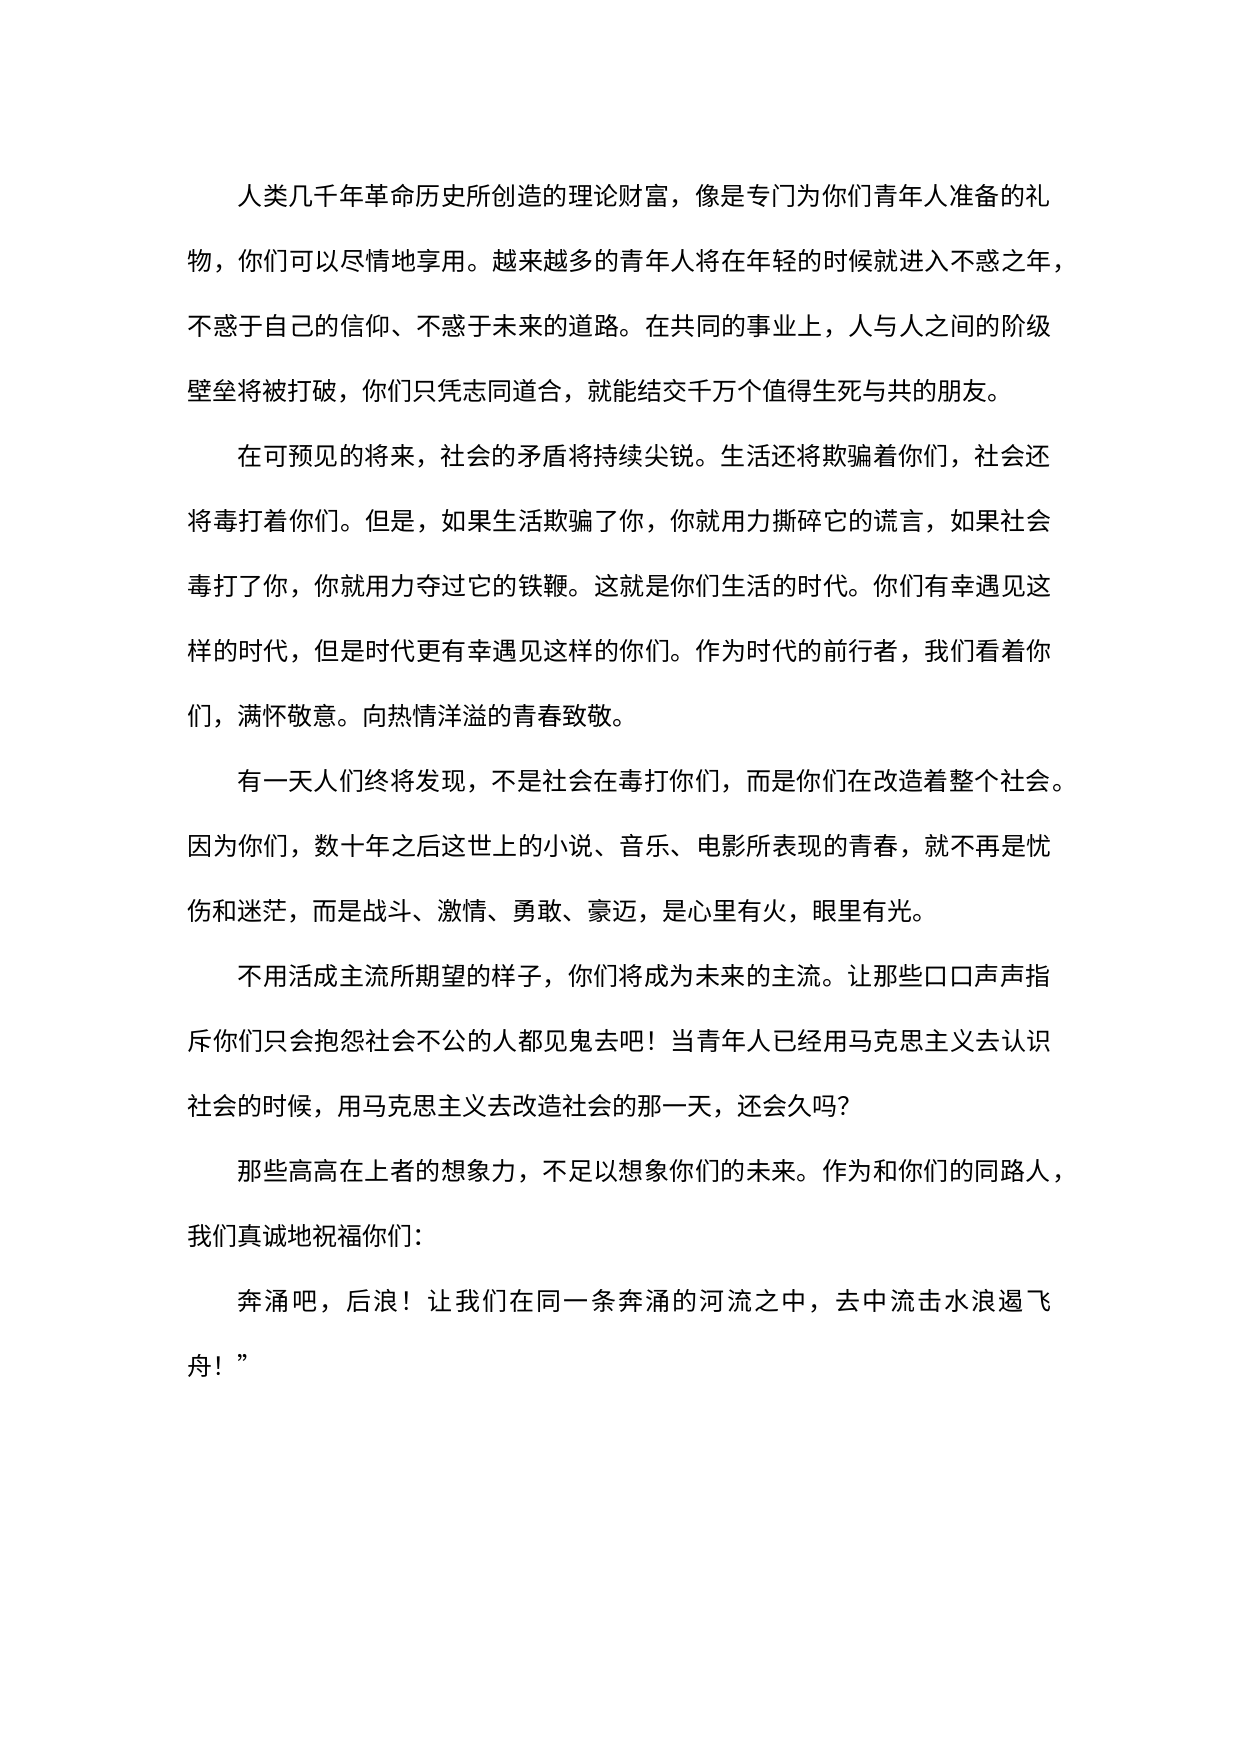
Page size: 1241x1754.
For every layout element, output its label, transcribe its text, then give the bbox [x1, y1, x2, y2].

text 在可预见的将来，社会的矛盾将持续尖锐。生活还将欺骗着你们，社会还将毒打着你们。但是，如果生活欺骗了你，你就用力撕碎它的谎言，如果社会毒打了你，你就用力夺过它的铁鞭。这就是你们生活的时代。你们有幸遇见这样的时代，但是时代更有幸遇见这样的你们。作为时代的前行者，我们看着你们，满怀敬意。向热情洋溢的青春致敬。 [187, 422, 1053, 747]
text 那些高高在上者的想象力，不足以想象你们的未来。作为和你们的同路人，我们真诚地祝福你们： [187, 1137, 1053, 1267]
text 人类几千年革命历史所创造的理论财富，像是专门为你们青年人准备的礼物，你们可以尽情地享用。越来越多的青年人将在年轻的时候就进入不惑之年，不惑于自己的信仰、不惑于未来的道路。在共同的事业上，人与人之间的阶级壁垒将被打破，你们只凭志同道合，就能结交千万个值得生死与共的朋友。 [187, 162, 1053, 422]
text 奔涌吧，后浪！让我们在同一条奔涌的河流之中，去中流击水浪遏飞舟！” [187, 1267, 1053, 1397]
text 有一天人们终将发现，不是社会在毒打你们，而是你们在改造着整个社会。因为你们，数十年之后这世上的小说、音乐、电影所表现的青春，就不再是忧伤和迷茫，而是战斗、激情、勇敢、豪迈，是心里有火，眼里有光。 [187, 747, 1053, 942]
text 不用活成主流所期望的样子，你们将成为未来的主流。让那些口口声声指斥你们只会抱怨社会不公的人都见鬼去吧！当青年人已经用马克思主义去认识社会的时候，用马克思主义去改造社会的那一天，还会久吗？ [187, 942, 1053, 1137]
